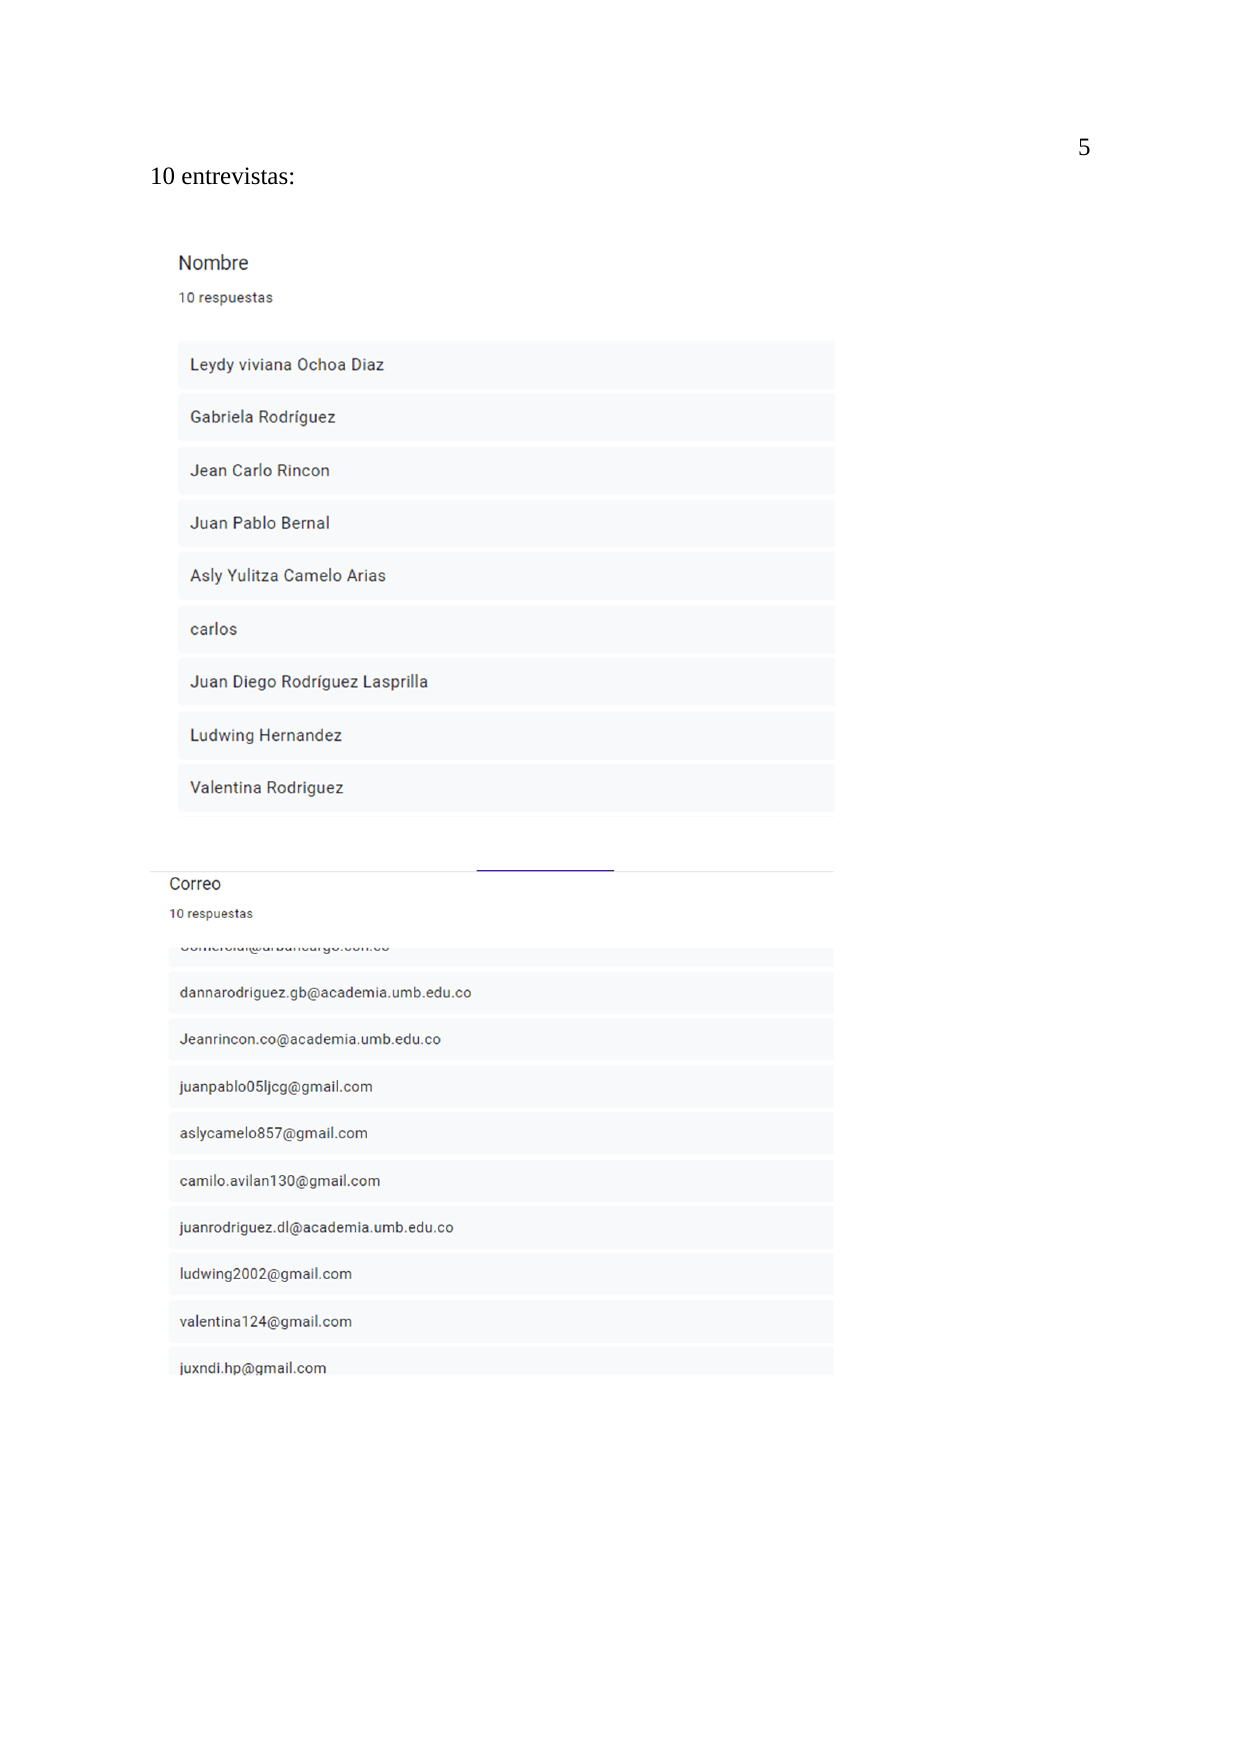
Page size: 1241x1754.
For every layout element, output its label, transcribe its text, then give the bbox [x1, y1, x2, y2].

text 10 entrevistas: [150, 161, 1090, 190]
picture [150, 870, 834, 1395]
picture [150, 243, 836, 817]
